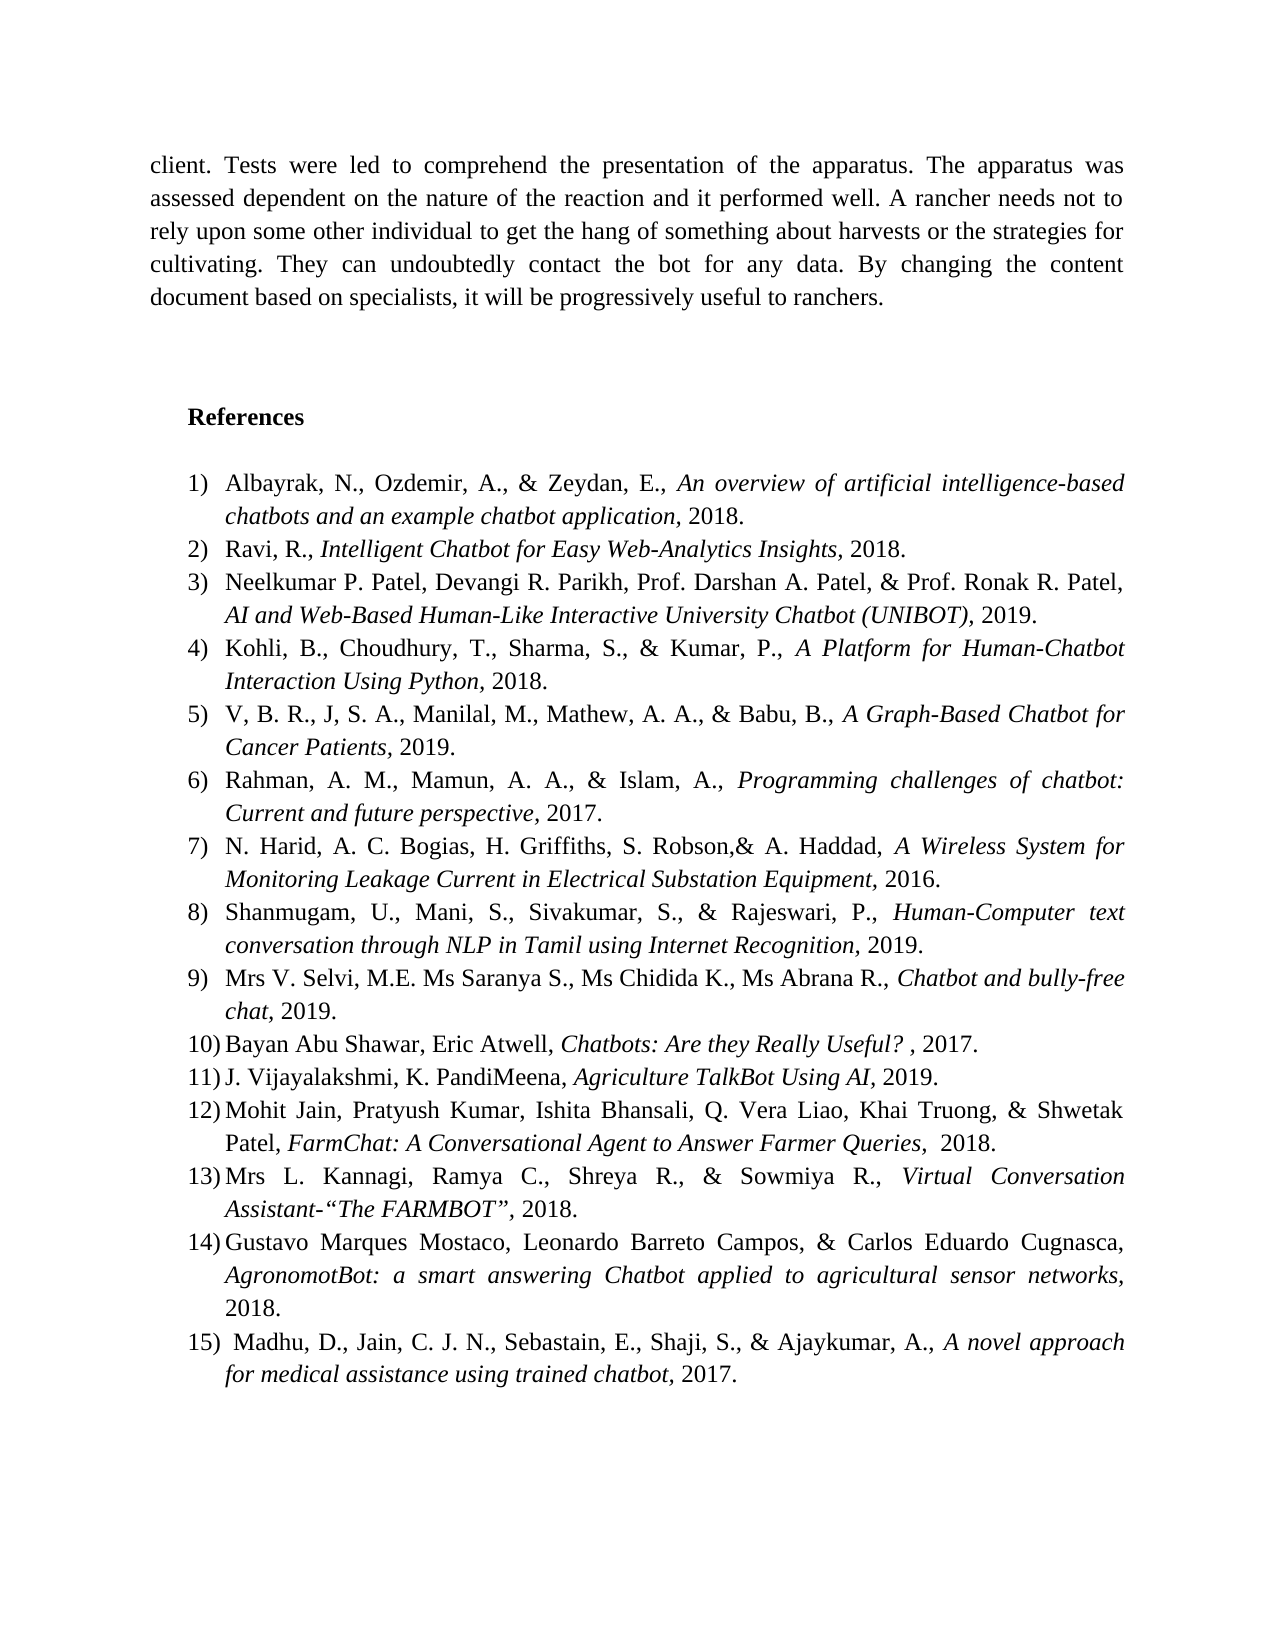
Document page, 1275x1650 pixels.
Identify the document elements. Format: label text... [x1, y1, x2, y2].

list J. Vijayalakshmi, K. PandiMeena, Agriculture TalkBot Using AI, 2019. [187, 1062, 1125, 1091]
list V, B. R., J, S. A., Manilal, M., Mathew, A. A., & Babu, B., A Graph-Based Chatbot for Cancer Patients, 2019. [187, 699, 1125, 761]
list References [187, 402, 1125, 431]
list Mrs V. Selvi, M.E. Ms Saranya S., Ms Chidida K., Ms Abrana R., Chatbot and bully-free chat, 2019. [187, 963, 1125, 1025]
list Rahman, A. M., Mamun, A. A., & Islam, A., Programming challenges of chatbot: Current and future perspective, 2017. [187, 765, 1125, 827]
list N. Harid, A. C. Bogias, H. Griffiths, S. Robson,& A. Haddad, A Wireless System for Monitoring Leakage Current in Electrical Substation Equipment, 2016. [187, 831, 1125, 893]
list Neelkumar P. Patel, Devangi R. Parikh, Prof. Darshan A. Patel, & Prof. Ronak R. Patel, AI and Web-Based Human-Like Interactive University Chatbot (UNIBOT), 2019. [187, 567, 1125, 629]
list Madhu, D., Jain, C. J. N., Sebastain, E., Shaji, S., & Ajaykumar, A., A novel approach for medical assistance using trained chatbot, 2017. [187, 1327, 1125, 1388]
list Bayan Abu Shawar, Eric Atwell, Chatbots: Are they Really Useful? , 2017. [187, 1029, 1125, 1058]
list Ravi, R., Intelligent Chatbot for Easy Web-Analytics Insights, 2018. [187, 534, 1125, 563]
list Mrs L. Kannagi, Ramya C., Shreya R., & Sowmiya R., Virtual Conversation Assistant-“The FARMBOT”, 2018. [187, 1161, 1125, 1223]
list Shanmugam, U., Mani, S., Sivakumar, S., & Rajeswari, P., Human-Computer text conversation through NLP in Tamil using Internet Recognition, 2019. [187, 897, 1125, 959]
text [150, 150, 1125, 311]
list Mohit Jain, Pratyush Kumar, Ishita Bhansali, Q. Vera Liao, Khai Truong, & Shwetak Patel, FarmChat: A Conversational Agent to Answer Farmer Queries, 2018. [187, 1095, 1125, 1157]
list Gustavo Marques Mostaco, Leonardo Barreto Campos, & Carlos Eduardo Cugnasca, AgronomotBot: a smart answering Chatbot applied to agricultural sensor networks, 2018. [187, 1227, 1125, 1322]
list Kohli, B., Choudhury, T., Sharma, S., & Kumar, P., A Platform for Human-Chatbot Interaction Using Python, 2018. [187, 633, 1125, 695]
list Albayrak, N., Ozdemir, A., & Zeydan, E., An overview of artificial intelligence-based chatbots and an example chatbot application, 2018. [187, 468, 1125, 530]
